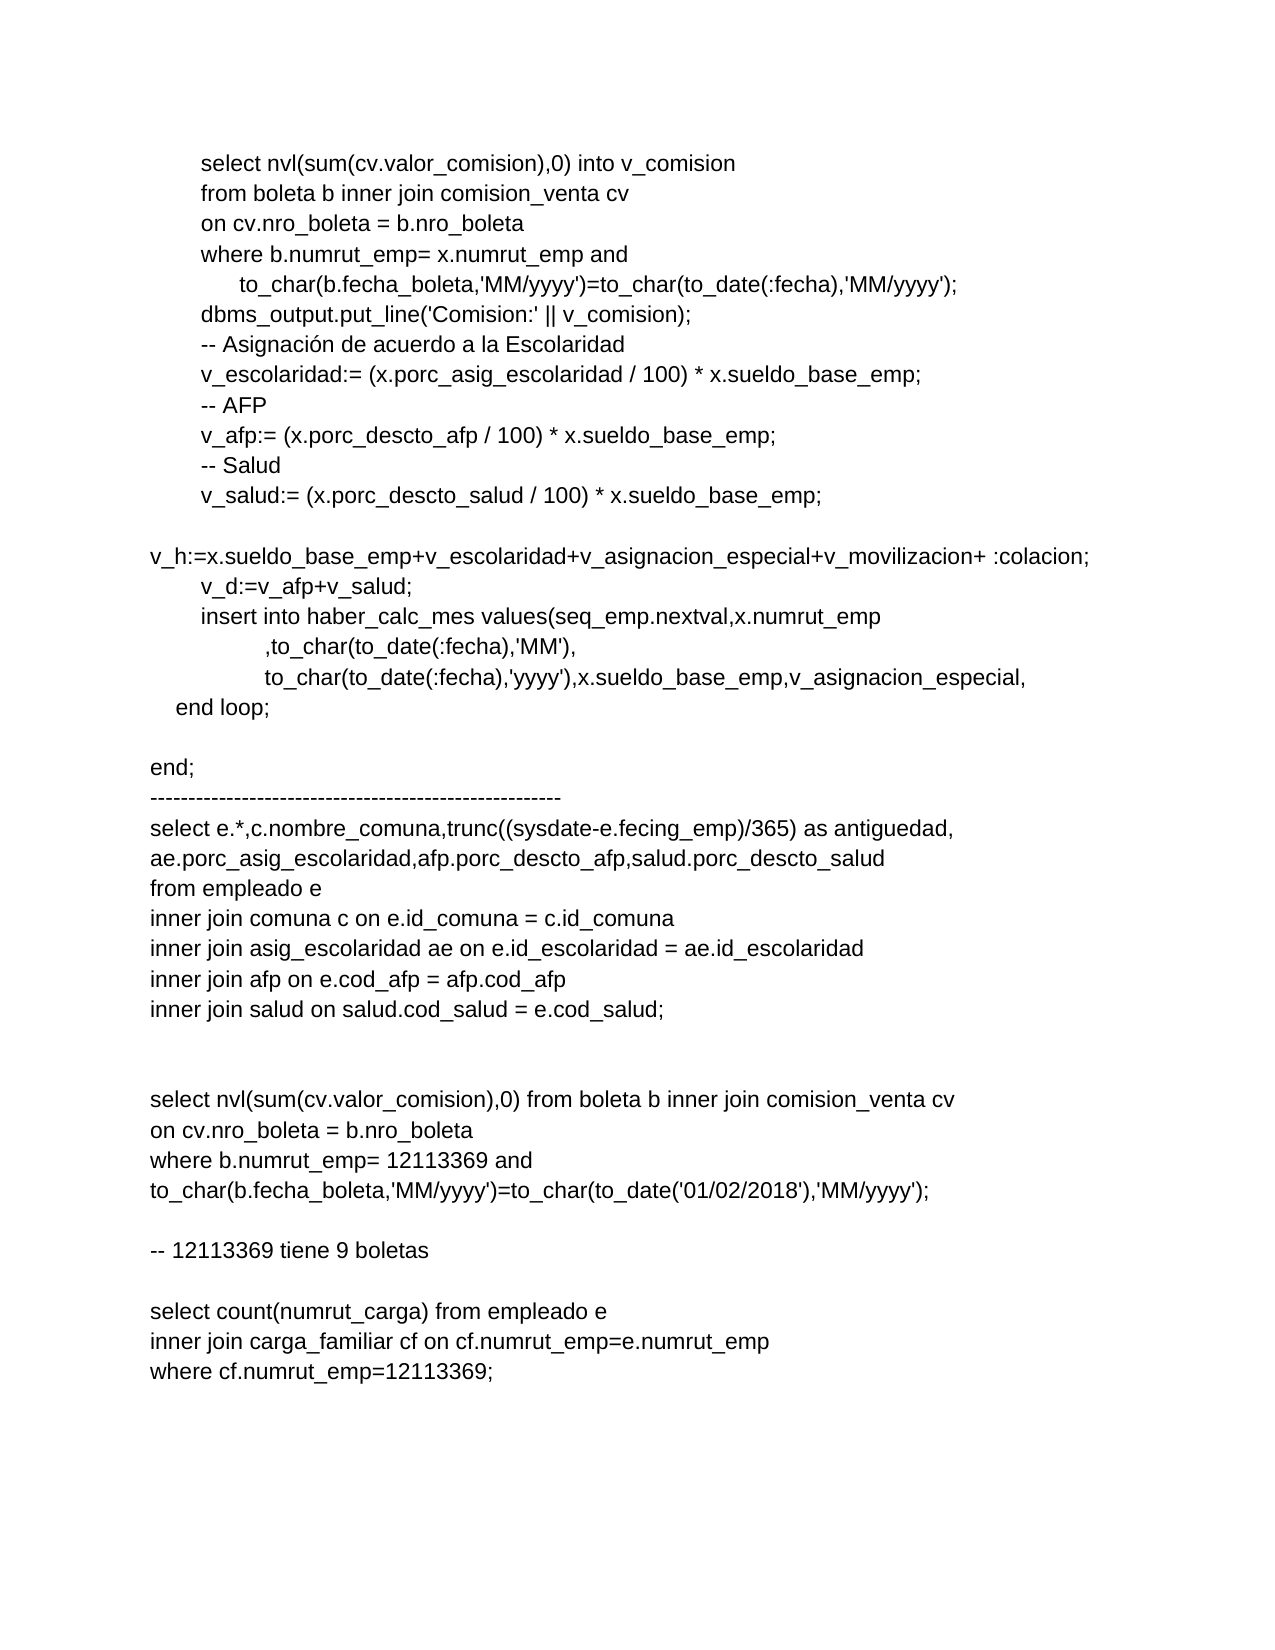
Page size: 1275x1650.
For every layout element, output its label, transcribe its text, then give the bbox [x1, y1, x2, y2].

text -- Asignación de acuerdo a la Escolaridad [150, 331, 1125, 358]
text where b.numrut_emp= 12113369 and to_char(b.fecha_boleta,'MM/yyyy')=to_char(to_date('01/02/2018'),'MM/yyyy'); [150, 1147, 1125, 1203]
text end; [150, 754, 1125, 781]
text -- 12113369 tiene 9 boletas [150, 1237, 1125, 1264]
text v_h:=x.sueldo_base_emp+v_escolaridad+v_asignacion_especial+v_movilizacion+ :colacion; [150, 512, 1125, 569]
text to_char(to_date(:fecha),'yyyy'),x.sueldo_base_emp,v_asignacion_especial, [150, 663, 1125, 690]
text to_char(b.fecha_boleta,'MM/yyyy')=to_char(to_date(:fecha),'MM/yyyy'); [150, 271, 1125, 297]
text v_salud:= (x.porc_descto_salud / 100) * x.sueldo_base_emp; [150, 482, 1125, 509]
text inner join salud on salud.cod_salud = e.cod_salud; [150, 996, 1125, 1022]
text end loop; [150, 694, 1125, 720]
text inner join carga_familiar cf on cf.numrut_emp=e.numrut_emp [150, 1328, 1125, 1354]
text inner join asig_escolaridad ae on e.id_escolaridad = ae.id_escolaridad [150, 935, 1125, 962]
text -- Salud [150, 452, 1125, 478]
text select nvl(sum(cv.valor_comision),0) into v_comision [150, 150, 1125, 176]
text where b.numrut_emp= x.numrut_emp and [150, 241, 1125, 267]
text select count(numrut_carga) from empleado e [150, 1298, 1125, 1324]
text on cv.nro_boleta = b.nro_boleta [150, 1117, 1125, 1143]
text on cv.nro_boleta = b.nro_boleta [150, 210, 1125, 237]
text -- AFP [150, 392, 1125, 418]
text v_d:=v_afp+v_salud; [150, 573, 1125, 599]
text from boleta b inner join comision_venta cv [150, 180, 1125, 207]
text select nvl(sum(cv.valor_comision),0) from boleta b inner join comision_venta cv [150, 1086, 1125, 1113]
text v_escolaridad:= (x.porc_asig_escolaridad / 100) * x.sueldo_base_emp; [150, 361, 1125, 388]
text where cf.numrut_emp=12113369; [150, 1358, 1125, 1385]
text inner join comuna c on e.id_comuna = c.id_comuna [150, 905, 1125, 932]
text select e.*,c.nombre_comuna,trunc((sysdate-e.fecing_emp)/365) as antiguedad, [150, 814, 1125, 841]
text insert into haber_calc_mes values(seq_emp.nextval,x.numrut_emp [150, 603, 1125, 629]
text inner join afp on e.cod_afp = afp.cod_afp [150, 966, 1125, 992]
text ,to_char(to_date(:fecha),'MM'), [150, 633, 1125, 660]
text v_afp:= (x.porc_descto_afp / 100) * x.sueldo_base_emp; [150, 422, 1125, 448]
text ------------------------------------------------------ [150, 784, 1125, 811]
text from empleado e [150, 875, 1125, 901]
text ae.porc_asig_escolaridad,afp.porc_descto_afp,salud.porc_descto_salud [150, 845, 1125, 871]
text dbms_output.put_line('Comision:' || v_comision); [150, 301, 1125, 327]
